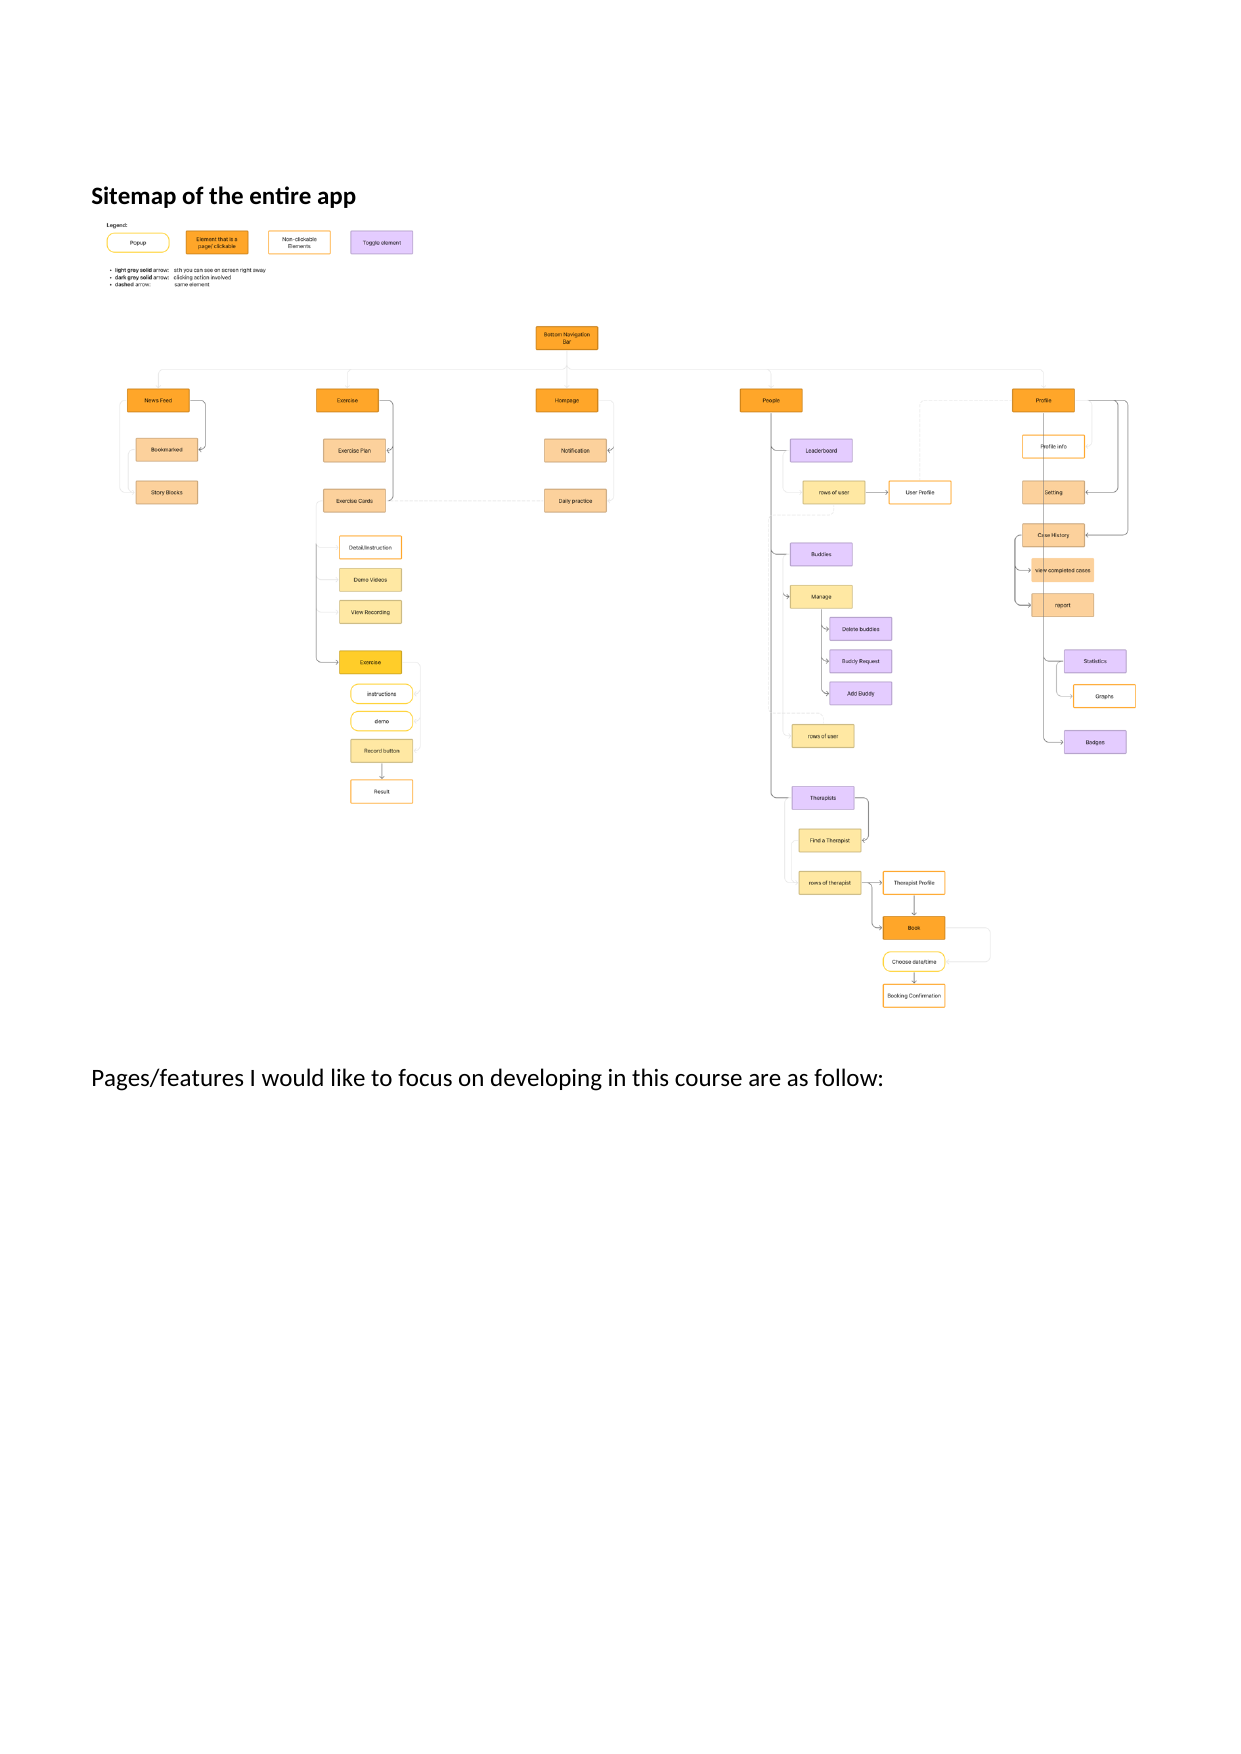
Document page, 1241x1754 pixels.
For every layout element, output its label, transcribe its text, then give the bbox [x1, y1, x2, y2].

text Pages/features I would like to focus on developing in this course are as follow: [91, 1062, 1154, 1092]
text Sitemap of the entire app [91, 181, 1154, 211]
picture [91, 211, 1154, 1032]
